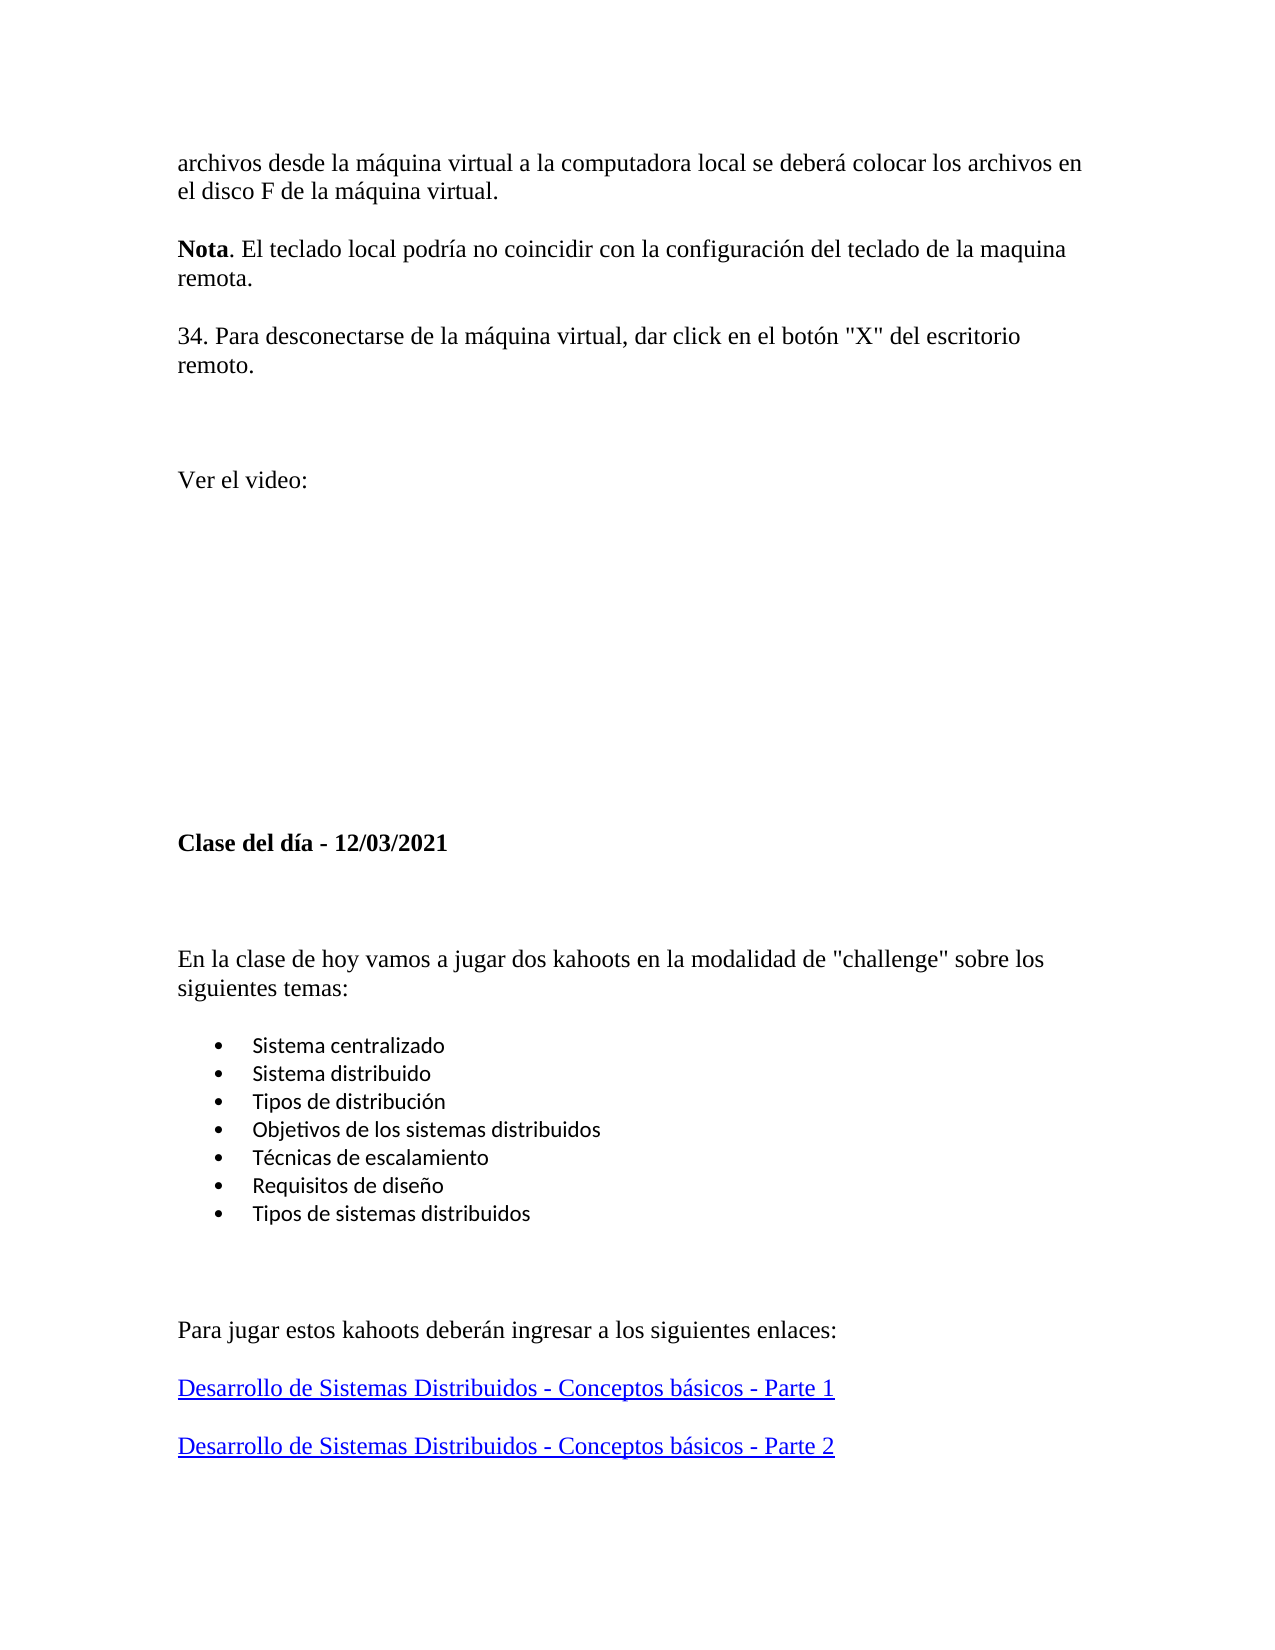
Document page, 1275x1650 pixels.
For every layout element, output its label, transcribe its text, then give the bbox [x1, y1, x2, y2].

list Tipos de distribución [215, 1087, 1098, 1115]
text Desarrollo de Sistemas Distribuidos - Conceptos básicos - Parte 1 [177, 1373, 1098, 1402]
list Sistema centralizado [215, 1031, 1098, 1059]
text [177, 148, 1098, 205]
text Para jugar estos kahoots deberán ingresar a los siguientes enlaces: [177, 1315, 1098, 1344]
list Objetivos de los sistemas distribuidos [215, 1115, 1098, 1143]
list Tipos de sistemas distribuidos [215, 1199, 1098, 1227]
text Ver el video: [177, 466, 1098, 494]
text 34. Para desconectarse de la máquina virtual, dar click en el botón "X" del escritorio remoto. [177, 321, 1098, 378]
text Desarrollo de Sistemas Distribuidos - Conceptos básicos - Parte 2 [177, 1431, 1098, 1460]
subtitle Clase del día - 12/03/2021 [177, 828, 1098, 857]
text Nota. El teclado local podría no coincidir con la configuración del teclado de la maquina remota. [177, 234, 1098, 292]
list Sistema distribuido [215, 1059, 1098, 1087]
text En la clase de hoy vamos a jugar dos kahoots en la modalidad de "challenge" sobre los siguientes temas: [177, 944, 1098, 1002]
list Técnicas de escalamiento [215, 1143, 1098, 1171]
list Requisitos de diseño [215, 1171, 1098, 1199]
